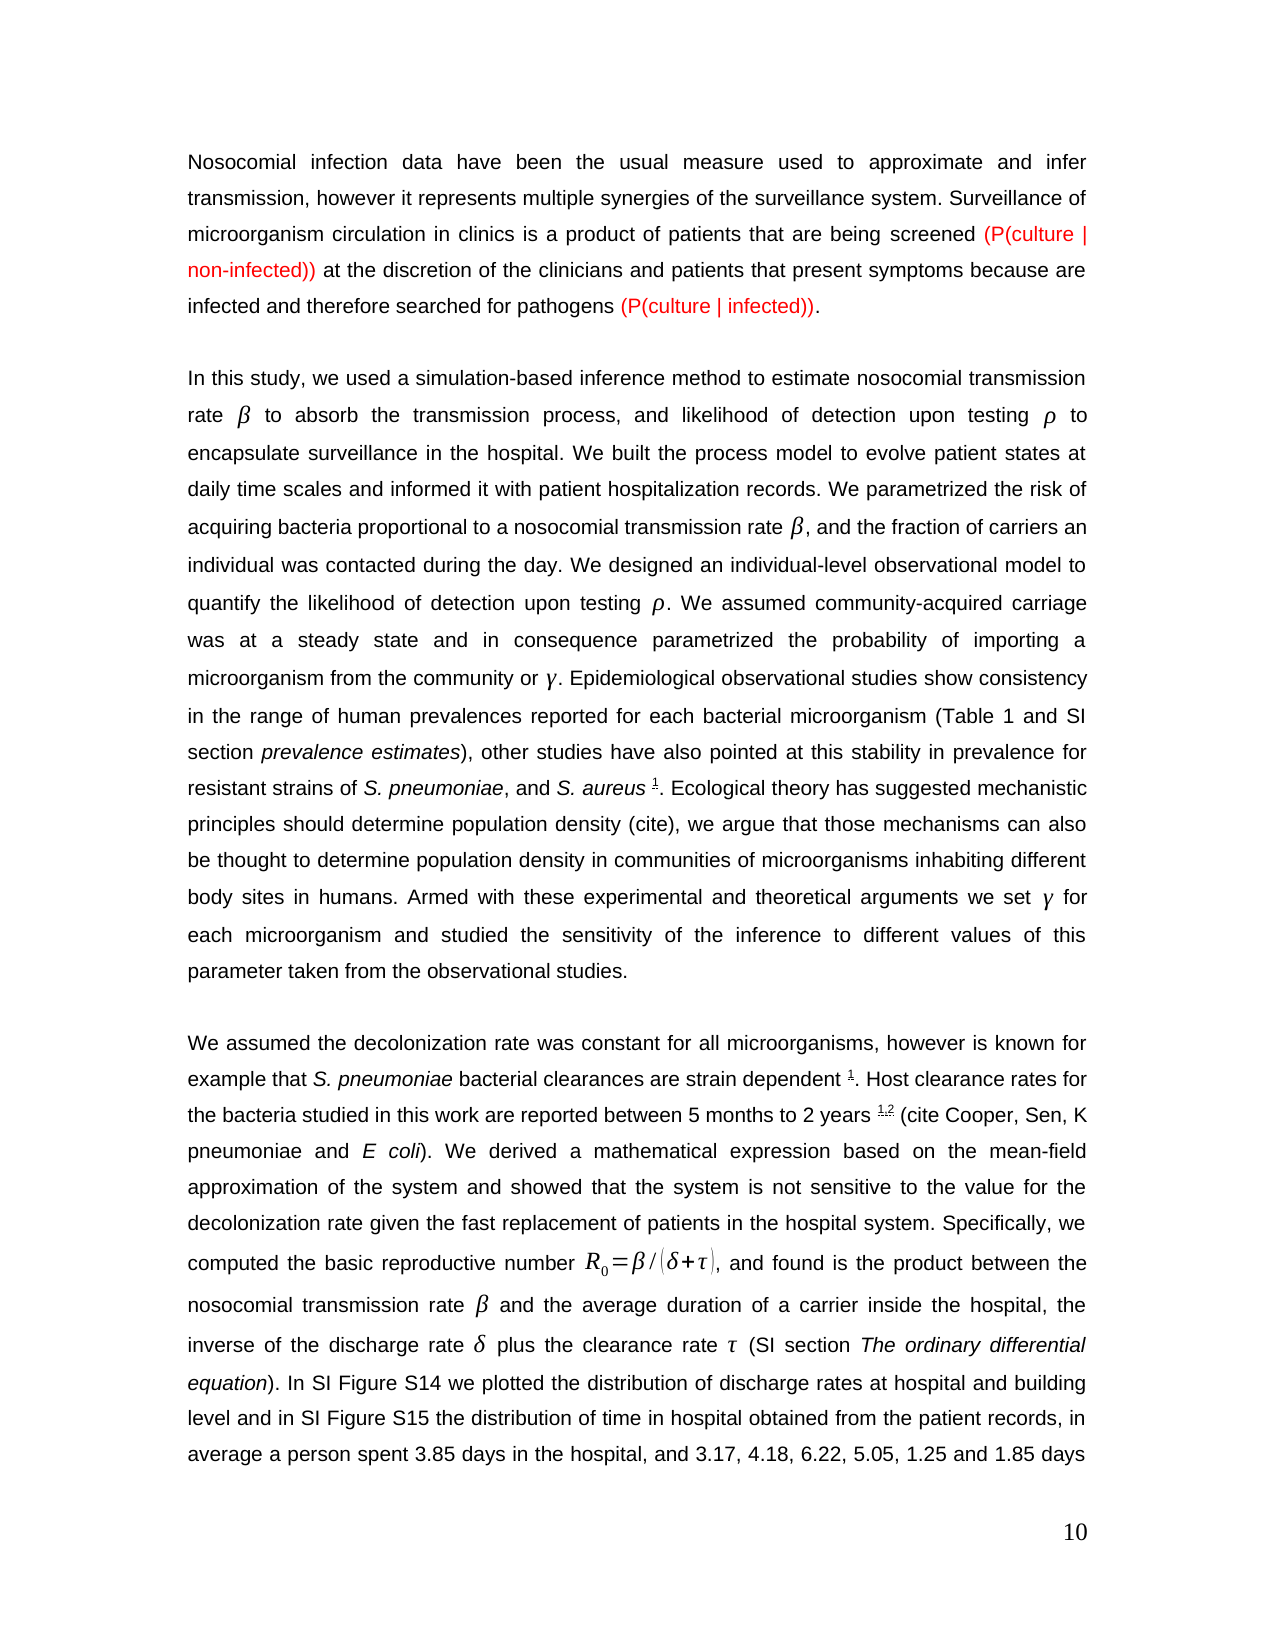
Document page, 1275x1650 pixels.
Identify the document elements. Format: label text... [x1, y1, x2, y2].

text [187, 150, 1087, 318]
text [187, 1031, 1087, 1466]
text In this study, we used a simulation-based inference method to estimate nosocomial transmission rate to absorb the transmission process, and likelihood of detection upon testing to encapsulate surveillance in the hospital. We built the process model to evolve patient states at daily time scales and informed it with patient hospitalization records. We parametrized the risk of acquiring bacteria proportional to a nosocomial transmission rate , and the fraction of carriers an individual was contacted during the day. We designed an individual-level observational model to quantify the likelihood of detection upon testing . We assumed community-acquired carriage was at a steady state and in consequence parametrized the probability of importing a microorganism from the community or . Epidemiological observational studies show consistency in the range of human prevalences reported for each bacterial microorganism (Table 1 and SI section prevalence estimates), other studies have also pointed at this stability in prevalence for resistant strains of S. pneumoniae, and S. aureus 1. Ecological theory has suggested mechanistic principles should determine population density (cite), we argue that those mechanisms can also be thought to determine population density in communities of microorganisms inhabiting different body sites in humans. Armed with these experimental and theoretical arguments we set for each microorganism and studied the sensitivity of the inference to different values of this parameter taken from the observational studies. [187, 366, 1087, 983]
